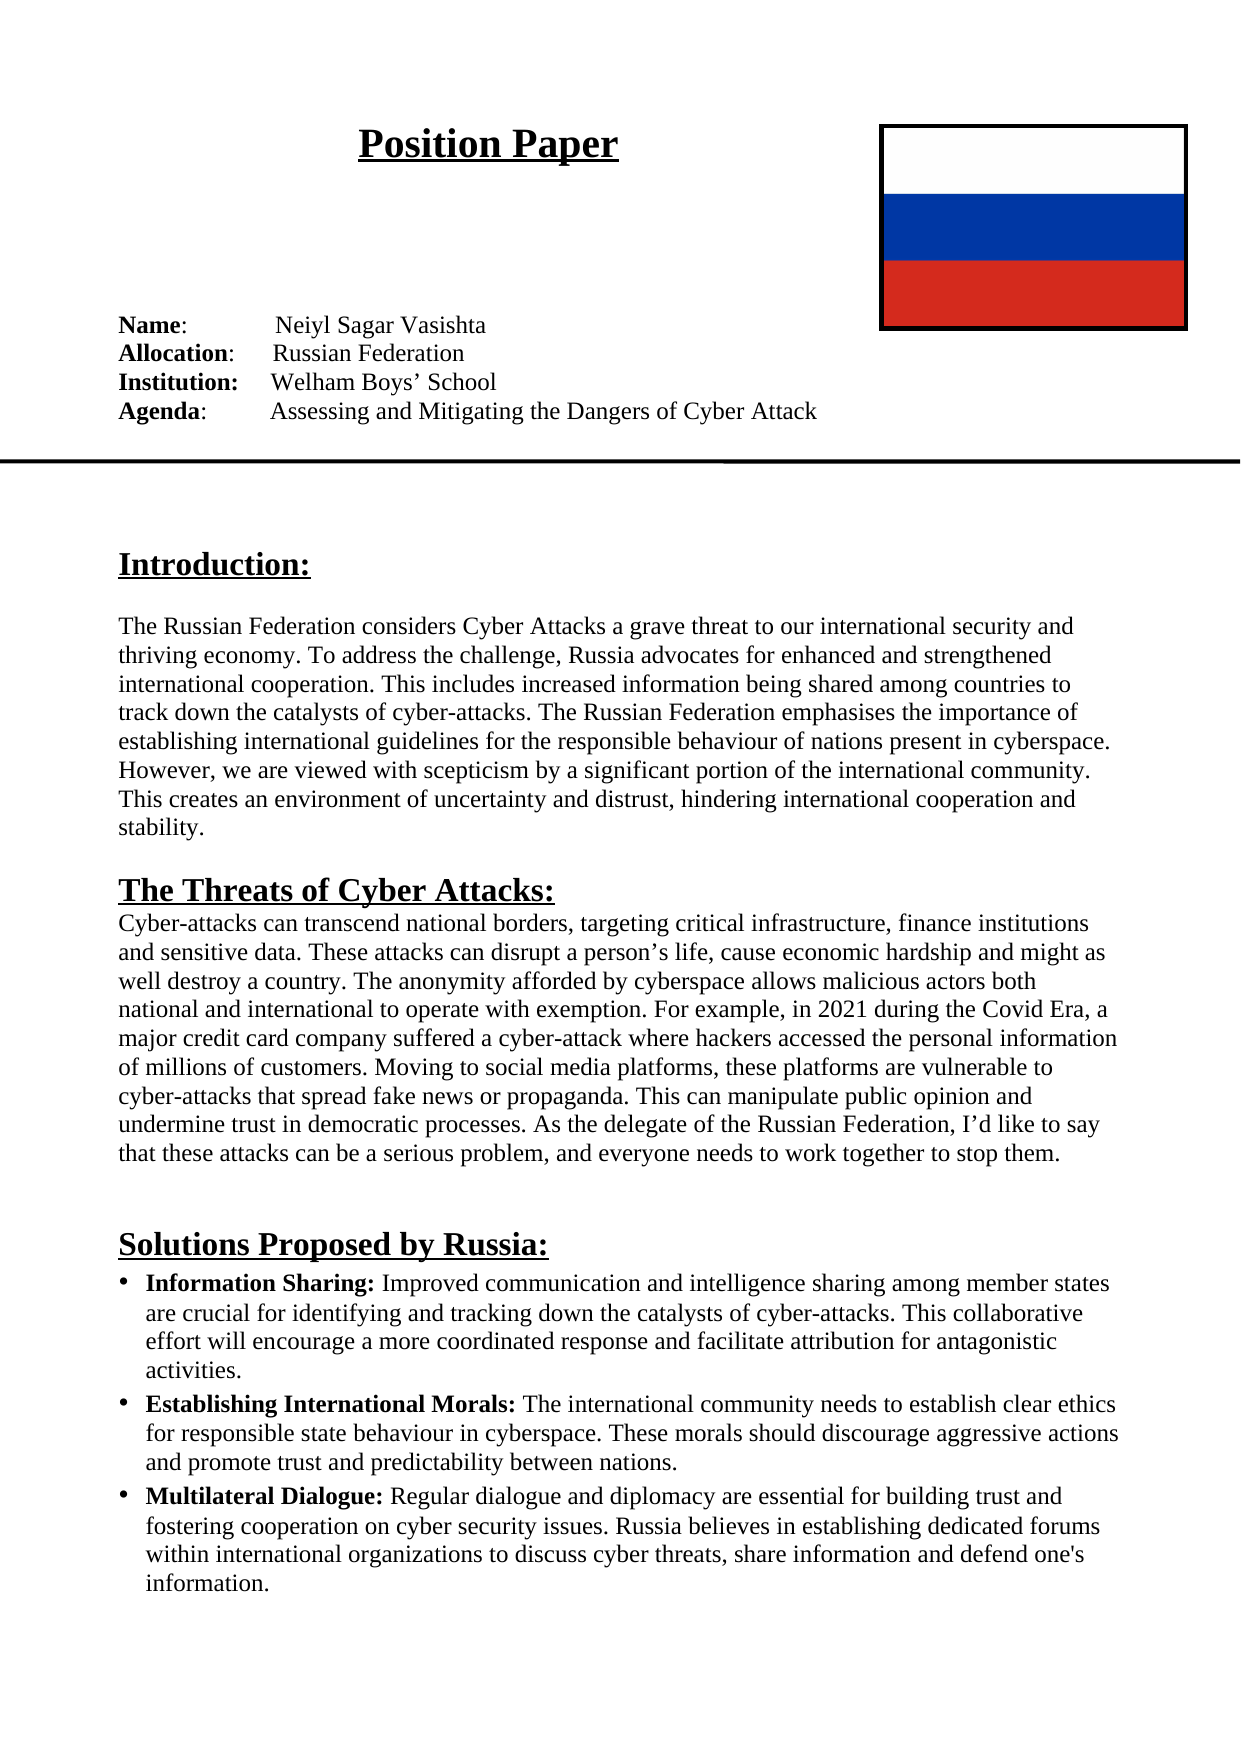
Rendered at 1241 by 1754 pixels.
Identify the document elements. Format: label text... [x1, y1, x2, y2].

text Institution: Welham Boys’ School [118, 367, 1122, 396]
text The Russian Federation considers Cyber Attacks a grave threat to our international security and thriving economy. To address the challenge, Russia advocates for enhanced and strengthened international cooperation. This includes increased information being shared among countries to track down the catalysts of cyber-attacks. The Russian Federation emphasises the importance of establishing international guidelines for the responsible behaviour of nations present in cyberspace. However, we are viewed with scepticism by a significant portion of the international community. This creates an environment of uncertainty and distrust, hindering international cooperation and stability. [118, 611, 1122, 841]
picture [884, 128, 1184, 326]
subtitle Introduction: [118, 544, 1122, 582]
list Multilateral Dialogue: Regular dialogue and diplomacy are essential for building trust and fostering cooperation on cyber security issues. Russia believes in establishing dedicated forums within international organizations to discuss cyber threats, share information and defend one's information. [118, 1476, 1122, 1597]
list Establishing International Morals: The international community needs to establish clear ethics for responsible state behaviour in cyberspace. These morals should discourage aggressive actions and promote trust and predictability between nations. [118, 1384, 1122, 1476]
subtitle The Threats of Cyber Attacks: [118, 870, 1122, 908]
text Cyber-attacks can transcend national borders, targeting critical infrastructure, finance institutions and sensitive data. These attacks can disrupt a person’s life, cause economic hardship and might as well destroy a country. The anonymity afforded by cyberspace allows malicious actors both national and international to operate with exemption. For example, in 2021 during the Covid Era, a major credit card company suffered a cyber-attack where hackers accessed the personal information of millions of customers. Moving to social media platforms, these platforms are vulnerable to cyber-attacks that spread fake news or propaganda. This can manipulate public opinion and undermine trust in democratic processes. As the delegate of the Russian Federation, I’d like to say that these attacks can be a serious problem, and everyone needs to work together to stop them. [118, 908, 1122, 1167]
list Information Sharing: Improved communication and intelligence sharing among member states are crucial for identifying and tracking down the catalysts of cyber-attacks. This collaborative effort will encourage a more coordinated response and facilitate attribution for antagonistic activities. [118, 1263, 1122, 1384]
text Agenda: Assessing and Mitigating the Dangers of Cyber Attack [118, 396, 1122, 425]
subtitle Solutions Proposed by Russia: [118, 1224, 1122, 1263]
text Allocation: Russian Federation [118, 338, 1122, 367]
text Name: Neiyl Sagar Vasishta [118, 310, 1122, 338]
title Position Paper [118, 118, 1122, 166]
